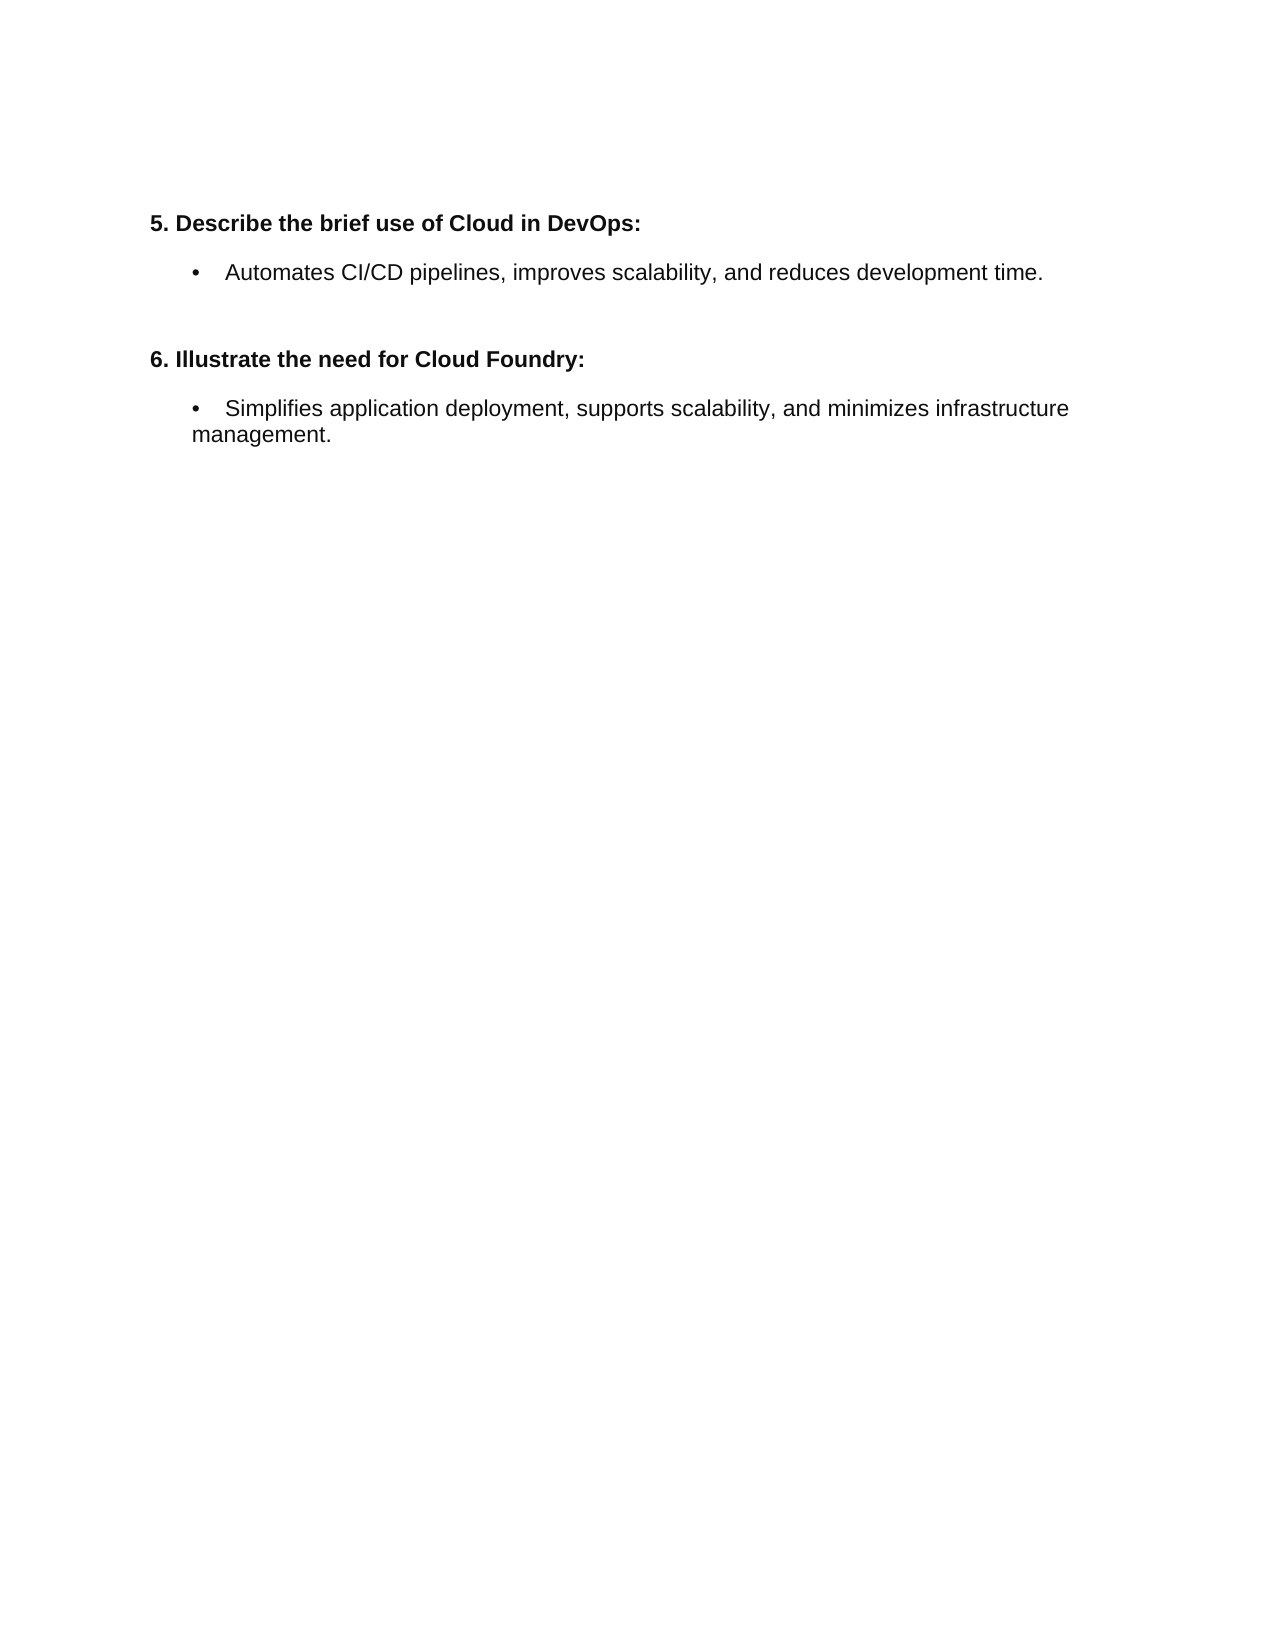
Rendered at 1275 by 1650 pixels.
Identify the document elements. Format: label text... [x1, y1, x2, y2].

text • Simplifies application deployment, supports scalability, and minimizes infrastructure management. [171, 395, 1125, 448]
text 6. Illustrate the need for Cloud Foundry: [150, 346, 1125, 372]
text 5. Describe the brief use of Cloud in DevOps: [150, 210, 1125, 237]
text • Automates CI/CD pipelines, improves scalability, and reduces development time. [171, 259, 1125, 286]
